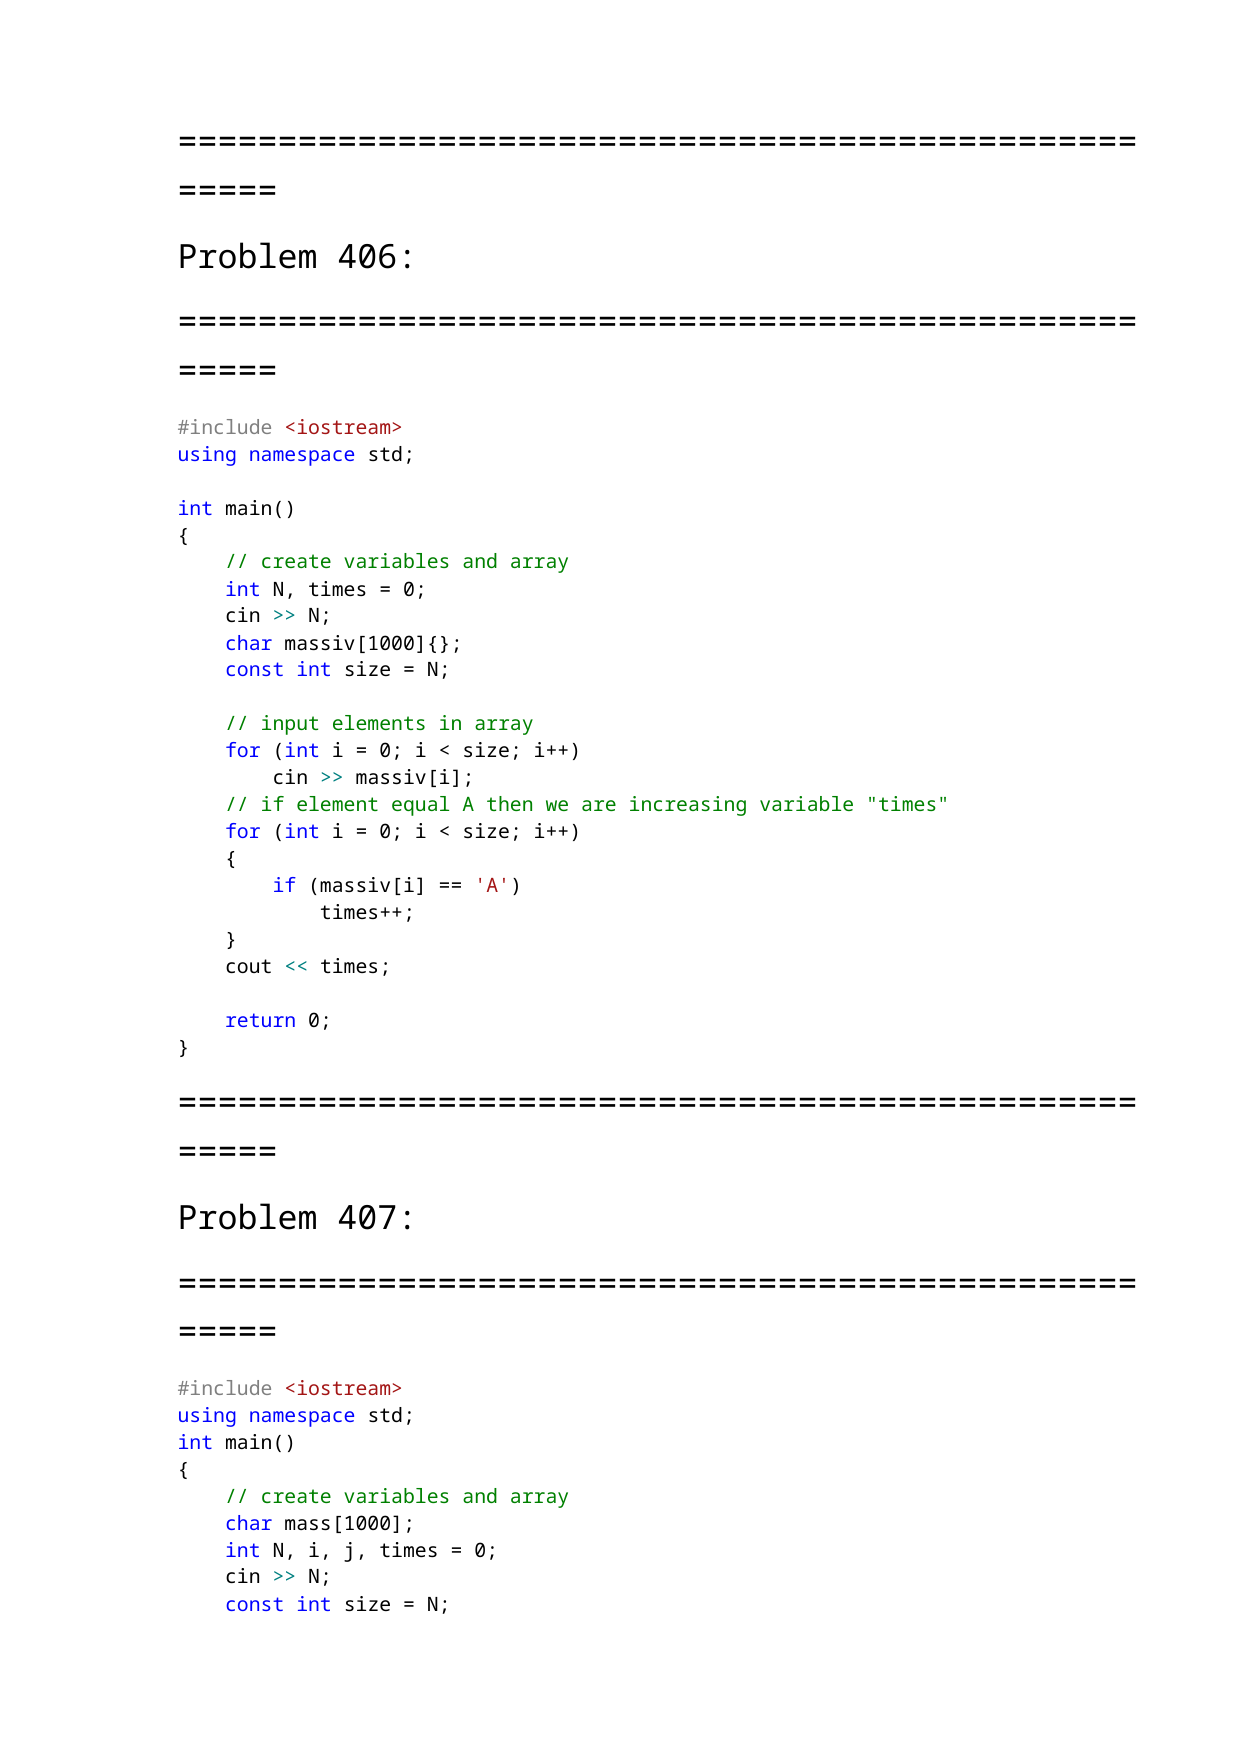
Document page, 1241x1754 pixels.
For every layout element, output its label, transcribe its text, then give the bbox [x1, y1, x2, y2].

text #include <iostream> [177, 1374, 1152, 1401]
text { [177, 521, 1152, 548]
text // create variables and array [177, 548, 1152, 575]
text return 0; [177, 1006, 1152, 1033]
text cout << times; [177, 952, 1152, 979]
text using namespace std; [177, 440, 1152, 467]
text { [177, 844, 1152, 872]
text char mass[1000]; [177, 1509, 1152, 1536]
text for (int i = 0; i < size; i++) [177, 818, 1152, 844]
text } [177, 1033, 1152, 1060]
text int N, times = 0; [177, 575, 1152, 602]
text times++; [177, 898, 1152, 926]
text for (int i = 0; i < size; i++) [177, 737, 1152, 764]
text cin >> N; [177, 1563, 1152, 1590]
text if (massiv[i] == 'A') [177, 872, 1152, 898]
text ===================================================== [177, 118, 1152, 212]
text ===================================================== [177, 1079, 1152, 1173]
text using namespace std; [177, 1401, 1152, 1428]
text const int size = N; [177, 1590, 1152, 1617]
text cin >> N; [177, 602, 1152, 629]
text const int size = N; [177, 656, 1152, 683]
text ===================================================== [177, 1259, 1152, 1354]
text #include <iostream> [177, 413, 1152, 440]
text int main() [177, 1428, 1152, 1455]
text int N, i, j, times = 0; [177, 1536, 1152, 1563]
text char massiv[1000]{}; [177, 629, 1152, 656]
text cin >> massiv[i]; [177, 764, 1152, 791]
text Problem 407: [177, 1194, 1152, 1239]
text int main() [177, 494, 1152, 521]
text ===================================================== [177, 298, 1152, 393]
text { [177, 1455, 1152, 1482]
text // create variables and array [177, 1482, 1152, 1509]
text // if element equal A then we are increasing variable "times" [177, 791, 1152, 818]
text Problem 406: [177, 233, 1152, 278]
text } [177, 926, 1152, 952]
text // input elements in array [177, 710, 1152, 737]
